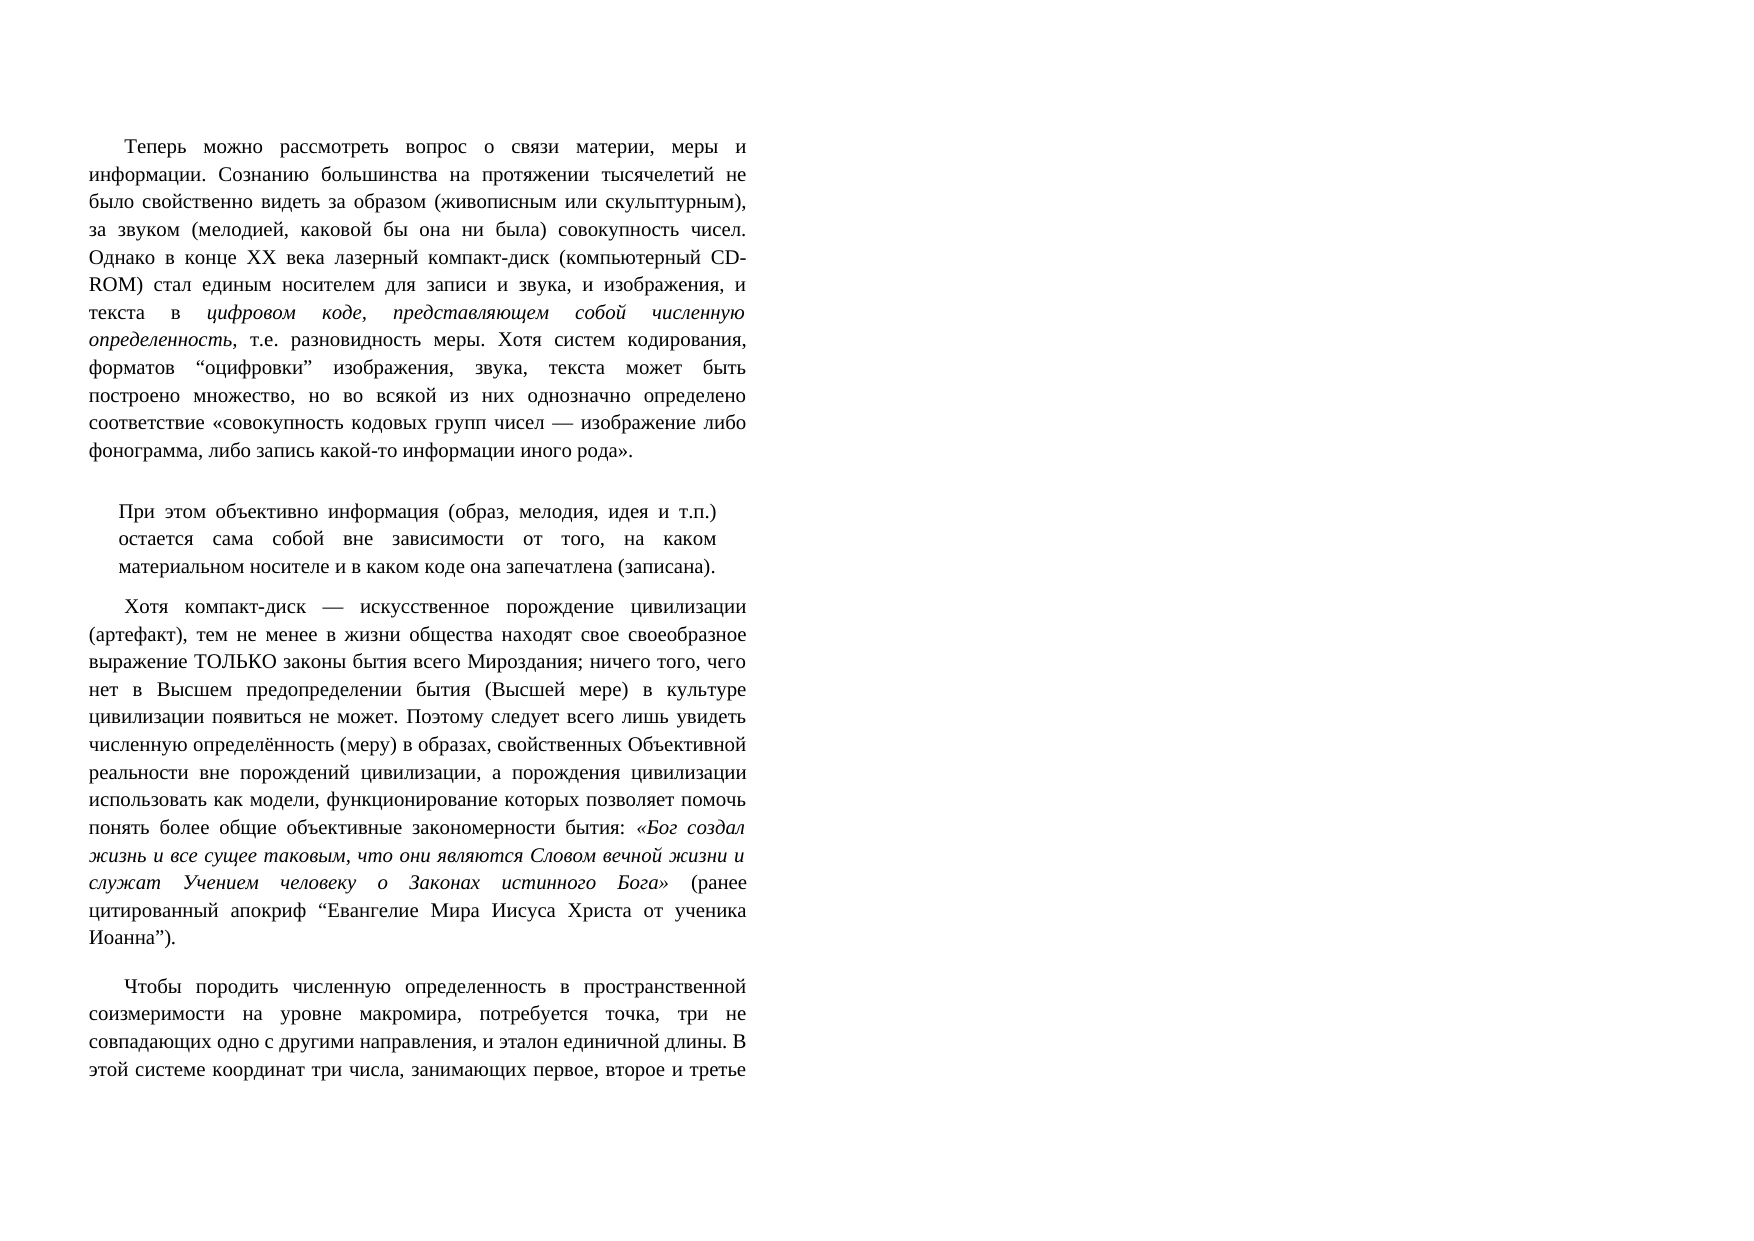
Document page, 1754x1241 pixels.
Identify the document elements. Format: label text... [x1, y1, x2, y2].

list При этом объективно информация (образ, мелодия, идея и т.п.) остается сама собой вне зависимости от того, на каком материальном носителе и в каком коде она запечатлена (записана). [118, 499, 717, 578]
list Теперь можно рассмотреть вопрос о связи материи, меры и информации. Сознанию большинства на протяжении тысячелетий не было свойственно видеть за образом (живописным или скульптурным), за звуком (мелодией, каковой бы она ни была) совокупность чисел. Однако в конце ХХ века лазерный компакт-диск (компьютерный CD-ROM) стал единым носителем для записи и звука, и изображения, и текста в цифровом коде, представляющем собой численную определенность, т.е. разновидность меры. Хотя систем кодирования, форматов “оцифровки” изображения, звука, текста может быть построено множество, но во всякой из них однозначно определено соответствие «совокупность кодовых групп чисел — изображение либо фонограмма, либо запись какой-то информации иного рода». [89, 134, 747, 462]
list Хотя компакт-диск — искусственное порождение цивилизации (артефакт), тем не менее в жизни общества находят свое своеобразное выражение ТОЛЬКО законы бытия всего Мироздания; ничего того, чего нет в Высшем предопределении бытия (Высшей мере) в культуре цивилизации появиться не может. Поэтому следует всего лишь увидеть численную определённость (меру) в образах, свойственных Объективной реальности вне порождений цивилизации, а порождения цивилизации использовать как модели, функционирование которых позволяет помочь понять более общие объективные закономерности бытия: «Бог создал жизнь и все сущее таковым, что они являются Словом вечной жизни и служат Учением человеку о Законах истинного Бога» (ранее цитированный апокриф “Евангелие Мира Иисуса Христа от ученика Иоанна”). [89, 594, 747, 949]
